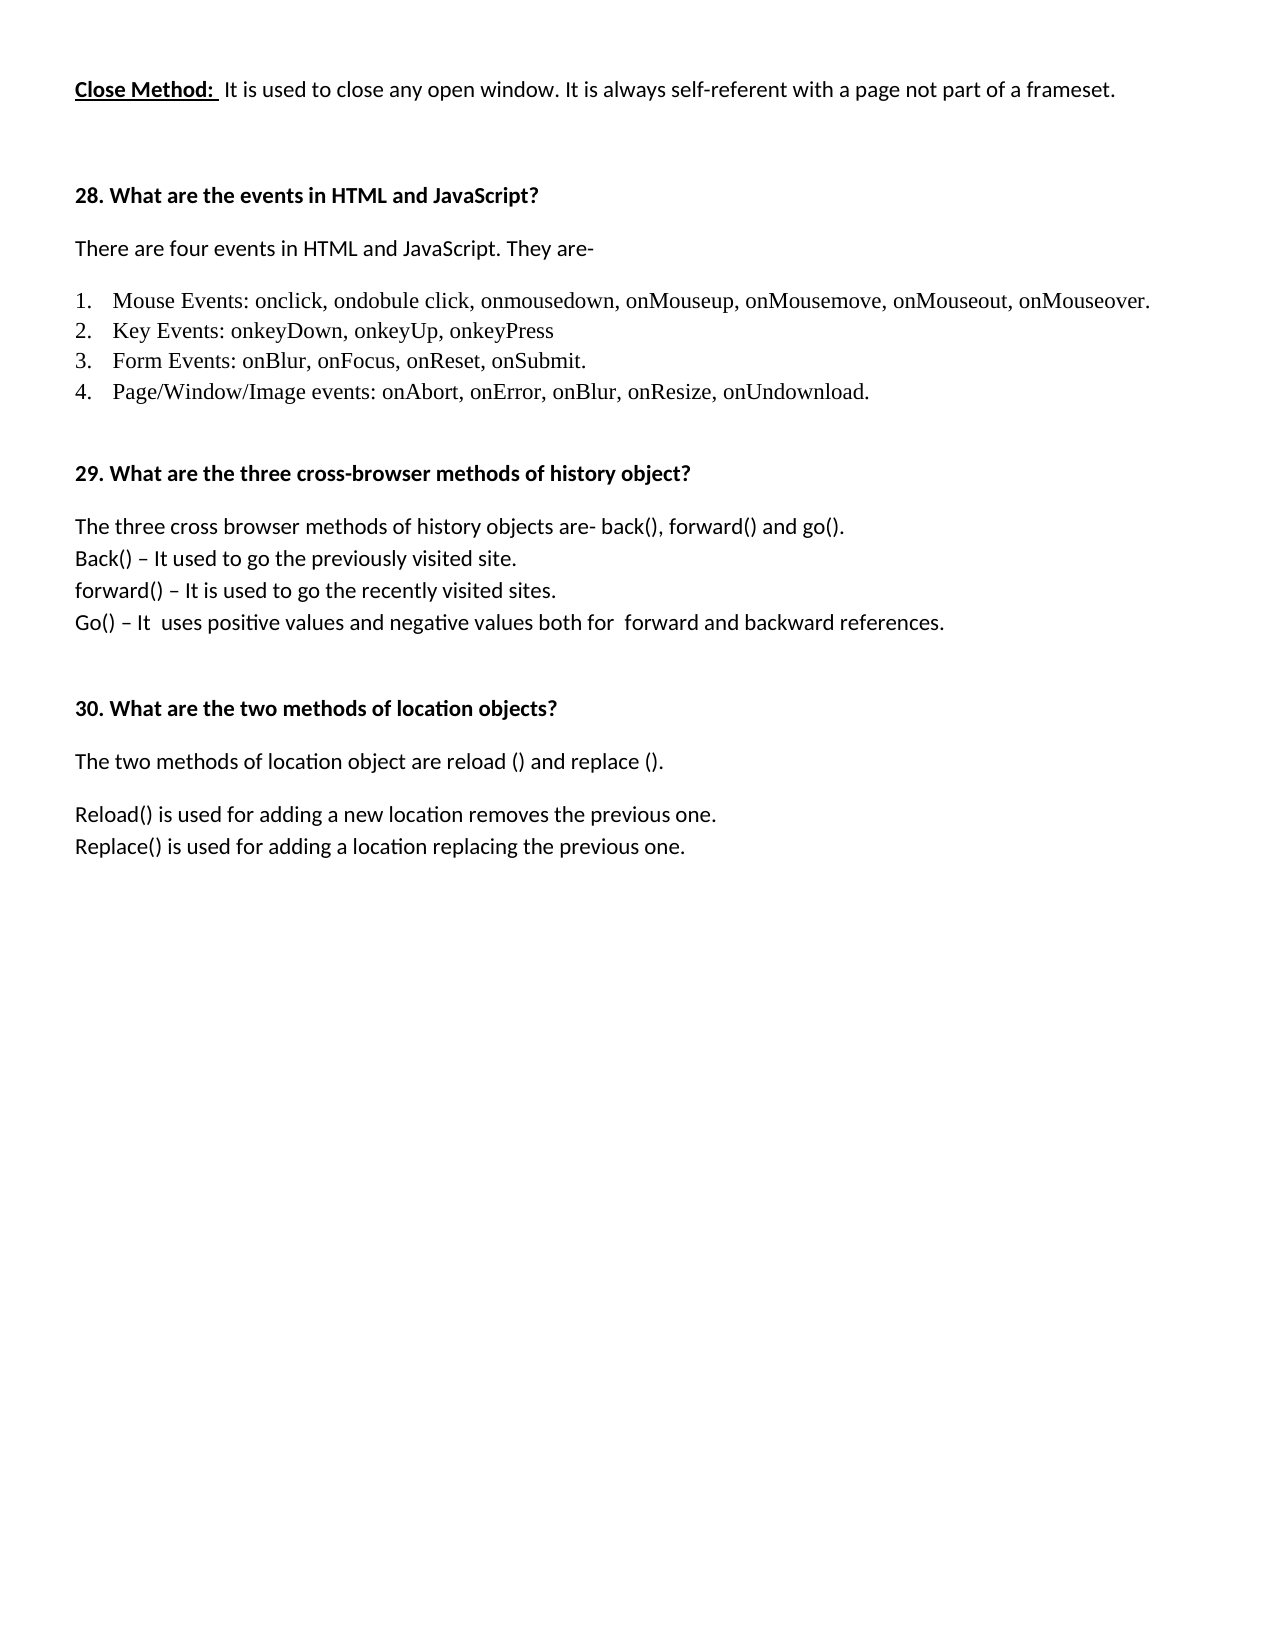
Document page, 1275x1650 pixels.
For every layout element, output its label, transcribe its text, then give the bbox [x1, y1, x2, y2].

text 30. What are the two methods of location objects? [75, 694, 1200, 722]
text 29. What are the three cross-browser methods of history object? [75, 459, 1200, 487]
text There are four events in HTML and JavaScript. They are- [75, 234, 1200, 262]
list Page/Window/Image events: onAbort, onError, onBlur, onResize, onUndownload. [75, 378, 1200, 404]
text The two methods of location object are reload () and replace (). [75, 747, 1200, 775]
text Go() – It uses positive values and negative values both for forward and backward references. [75, 608, 1200, 637]
list Key Events: onkeyDown, onkeyUp, onkeyPress [75, 317, 1200, 344]
text Reload() is used for adding a new location removes the previous one. [75, 800, 1200, 828]
text The three cross browser methods of history objects are- back(), forward() and go(). [75, 512, 1200, 540]
text Replace() is used for adding a location replacing the previous one. [75, 832, 1200, 860]
text 28. What are the events in HTML and JavaScript? [75, 181, 1200, 209]
text forward() – It is used to go the recently visited sites. [75, 576, 1200, 604]
text Close Method: It is used to close any open window. It is always self-referent with a page not part of a frameset. [75, 75, 1200, 103]
list Mouse Events: onclick, ondobule click, onmousedown, onMouseup, onMousemove, onMouseout, onMouseover. [75, 287, 1200, 313]
list Form Events: onBlur, onFocus, onReset, onSubmit. [75, 347, 1200, 374]
text Back() – It used to go the previously visited site. [75, 544, 1200, 572]
